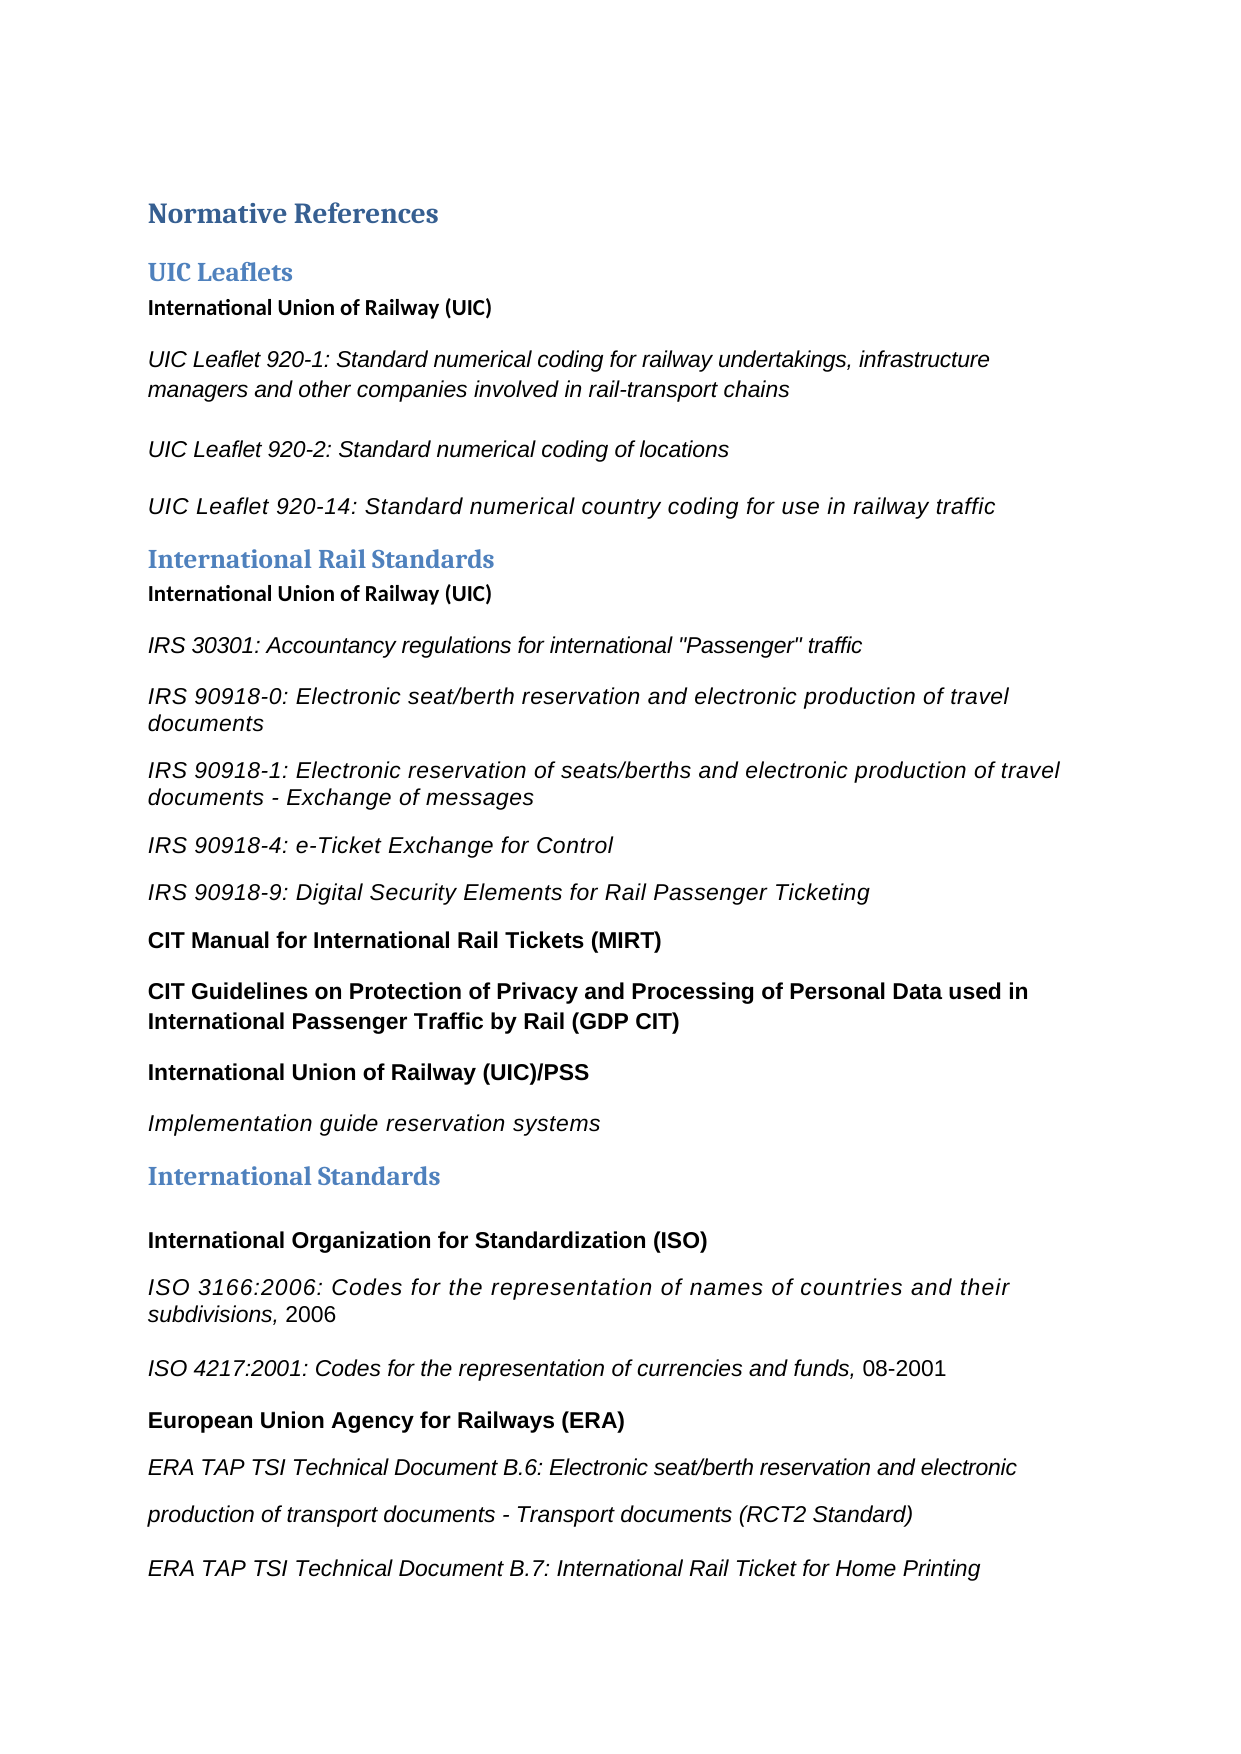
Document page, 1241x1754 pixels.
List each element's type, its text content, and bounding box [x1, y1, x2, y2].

subtitle UIC Leaflets [148, 257, 1093, 288]
text International Organization for Standardization (ISO) [148, 1227, 1093, 1253]
text ERA TAP TSI Technical Document B.6: Electronic seat/berth reservation and electronic [148, 1455, 1093, 1481]
subtitle Normative References [148, 198, 1093, 231]
text CIT Manual for International Rail Tickets (MIRT) [148, 927, 1093, 953]
text ISO 3166:2006: Codes for the representation of names of countries and their subdivisions, 2006 [148, 1274, 1093, 1327]
text International Union of Railway (UIC)/PSS [148, 1059, 1093, 1085]
text production of transport documents - Transport documents (RCT2 Standard) [148, 1502, 1093, 1528]
subtitle International Rail Standards [148, 544, 1093, 575]
text IRS 90918-0: Electronic seat/berth reservation and electronic production of travel documents [148, 683, 1093, 737]
text ISO 4217:2001: Codes for the representation of currencies and funds, 08-2001 [148, 1354, 1093, 1381]
text Implementation guide reservation systems [148, 1110, 1093, 1136]
text International Union of Railway (UIC) [148, 293, 1093, 321]
text European Union Agency for Railways (ERA) [148, 1408, 1093, 1434]
text UIC Leaflet 920-14: Standard numerical country coding for use in railway traffic [148, 493, 1093, 519]
text UIC Leaflet 920-1: Standard numerical coding for railway undertakings, infrastructure managers and other companies involved in rail-transport chains [148, 346, 1093, 402]
text CIT Guidelines on Protection of Privacy and Processing of Personal Data used in International Passenger Traffic by Rail (GDP CIT) [148, 978, 1093, 1034]
subtitle International Standards [148, 1161, 1093, 1192]
text IRS 30301: Accountancy regulations for international "Passenger" traffic [148, 632, 1093, 659]
text IRS 90918-9: Digital Security Elements for Rail Passenger Ticketing [148, 879, 1093, 906]
text International Union of Railway (UIC) [148, 579, 1093, 607]
text IRS 90918-1: Electronic reservation of seats/berths and electronic production of travel documents - Exchange of messages [148, 758, 1093, 811]
text IRS 90918-4: e-Ticket Exchange for Control [148, 832, 1093, 858]
text UIC Leaflet 920-2: Standard numerical coding of locations [148, 436, 1093, 462]
text ERA TAP TSI Technical Document B.7: International Rail Ticket for Home Printing [148, 1556, 1093, 1582]
